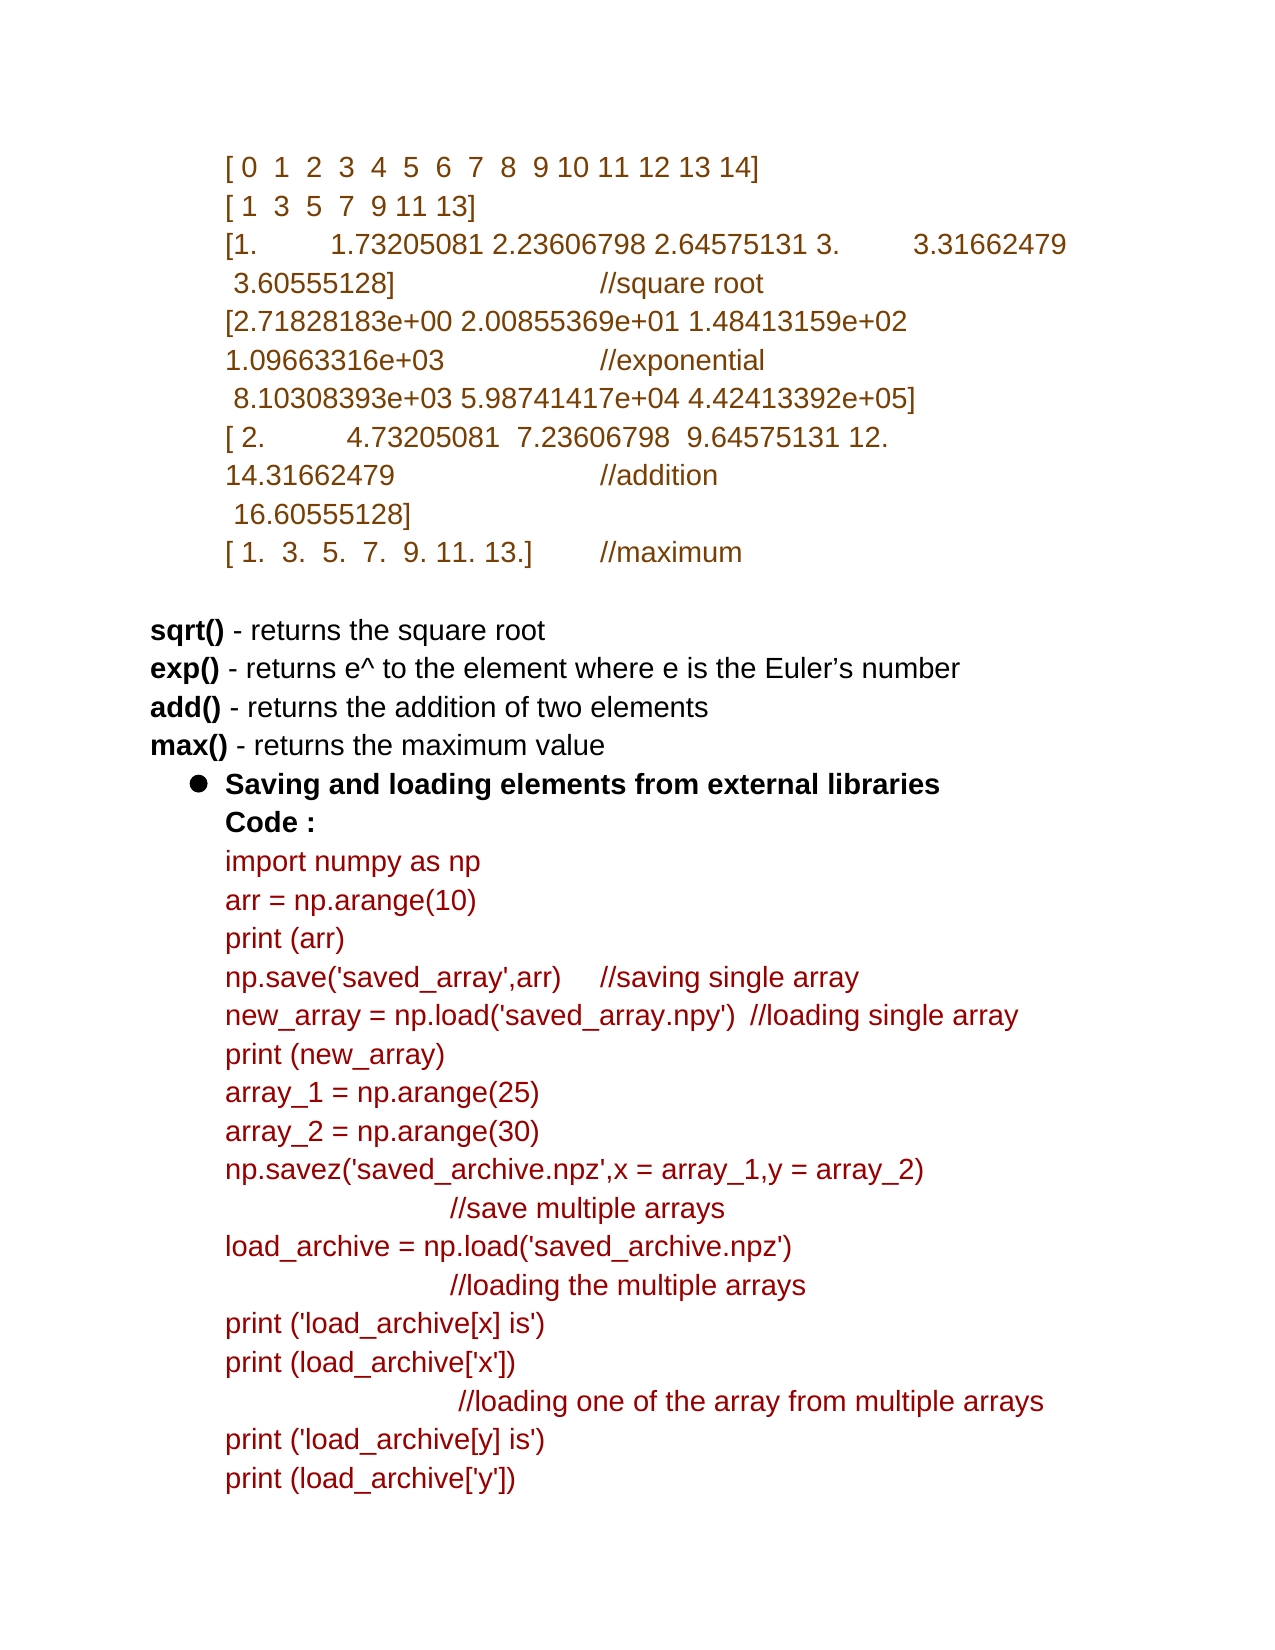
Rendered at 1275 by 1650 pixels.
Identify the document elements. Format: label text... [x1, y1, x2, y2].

text [ 1. 3. 5. 7. 9. 11. 13.] //maximum [225, 535, 1125, 569]
text print (new_array) [225, 1037, 1125, 1070]
text print ('load_archive[y] is') [225, 1422, 1125, 1456]
text np.savez('saved_archive.npz',x = array_1,y = array_2) [225, 1152, 1125, 1186]
text print (load_archive['y']) [225, 1461, 1125, 1494]
text print (arr) [225, 921, 1125, 954]
text print ('load_archive[x] is') [225, 1306, 1125, 1340]
text array_1 = np.arange(25) [225, 1075, 1125, 1109]
text print (load_archive['x']) [225, 1345, 1125, 1378]
text array_2 = np.arange(30) [225, 1114, 1125, 1147]
text exp() - returns e^ to the element where e is the Euler’s number [150, 651, 1125, 684]
text max() - returns the maximum value [150, 728, 1125, 762]
text 8.10308393e+03 5.98741417e+04 4.42413392e+05] [225, 381, 1125, 415]
text //loading the multiple arrays [225, 1268, 1125, 1301]
text add() - returns the addition of two elements [150, 689, 1125, 723]
text Code : [225, 805, 1125, 839]
text sqrt() - returns the square root [150, 612, 1125, 646]
text [1. 1.73205081 2.23606798 2.64575131 3. 3.31662479 [225, 227, 1125, 261]
text new_array = np.load('saved_array.npy') //loading single array [225, 998, 1125, 1032]
text import numpy as np [225, 844, 1125, 877]
text [ 0 1 2 3 4 5 6 7 8 9 10 11 12 13 14] [150, 150, 1125, 183]
text [ 2. 4.73205081 7.23606798 9.64575131 12. 14.31662479 //addition [225, 420, 1125, 492]
text //save multiple arrays [225, 1191, 1125, 1224]
text 3.60555128] //square root [225, 266, 1125, 299]
list Saving and loading elements from external libraries [187, 767, 1125, 800]
text //loading one of the array from multiple arrays [300, 1383, 1125, 1417]
text load_archive = np.load('saved_archive.npz') [225, 1229, 1125, 1263]
text arr = np.arange(10) [225, 882, 1125, 916]
text 16.60555128] [225, 497, 1125, 530]
text np.save('saved_array',arr) //saving single array [225, 959, 1125, 993]
text [2.71828183e+00 2.00855369e+01 1.48413159e+02 1.09663316e+03 //exponential [225, 304, 1125, 376]
text [ 1 3 5 7 9 11 13] [225, 188, 1125, 222]
